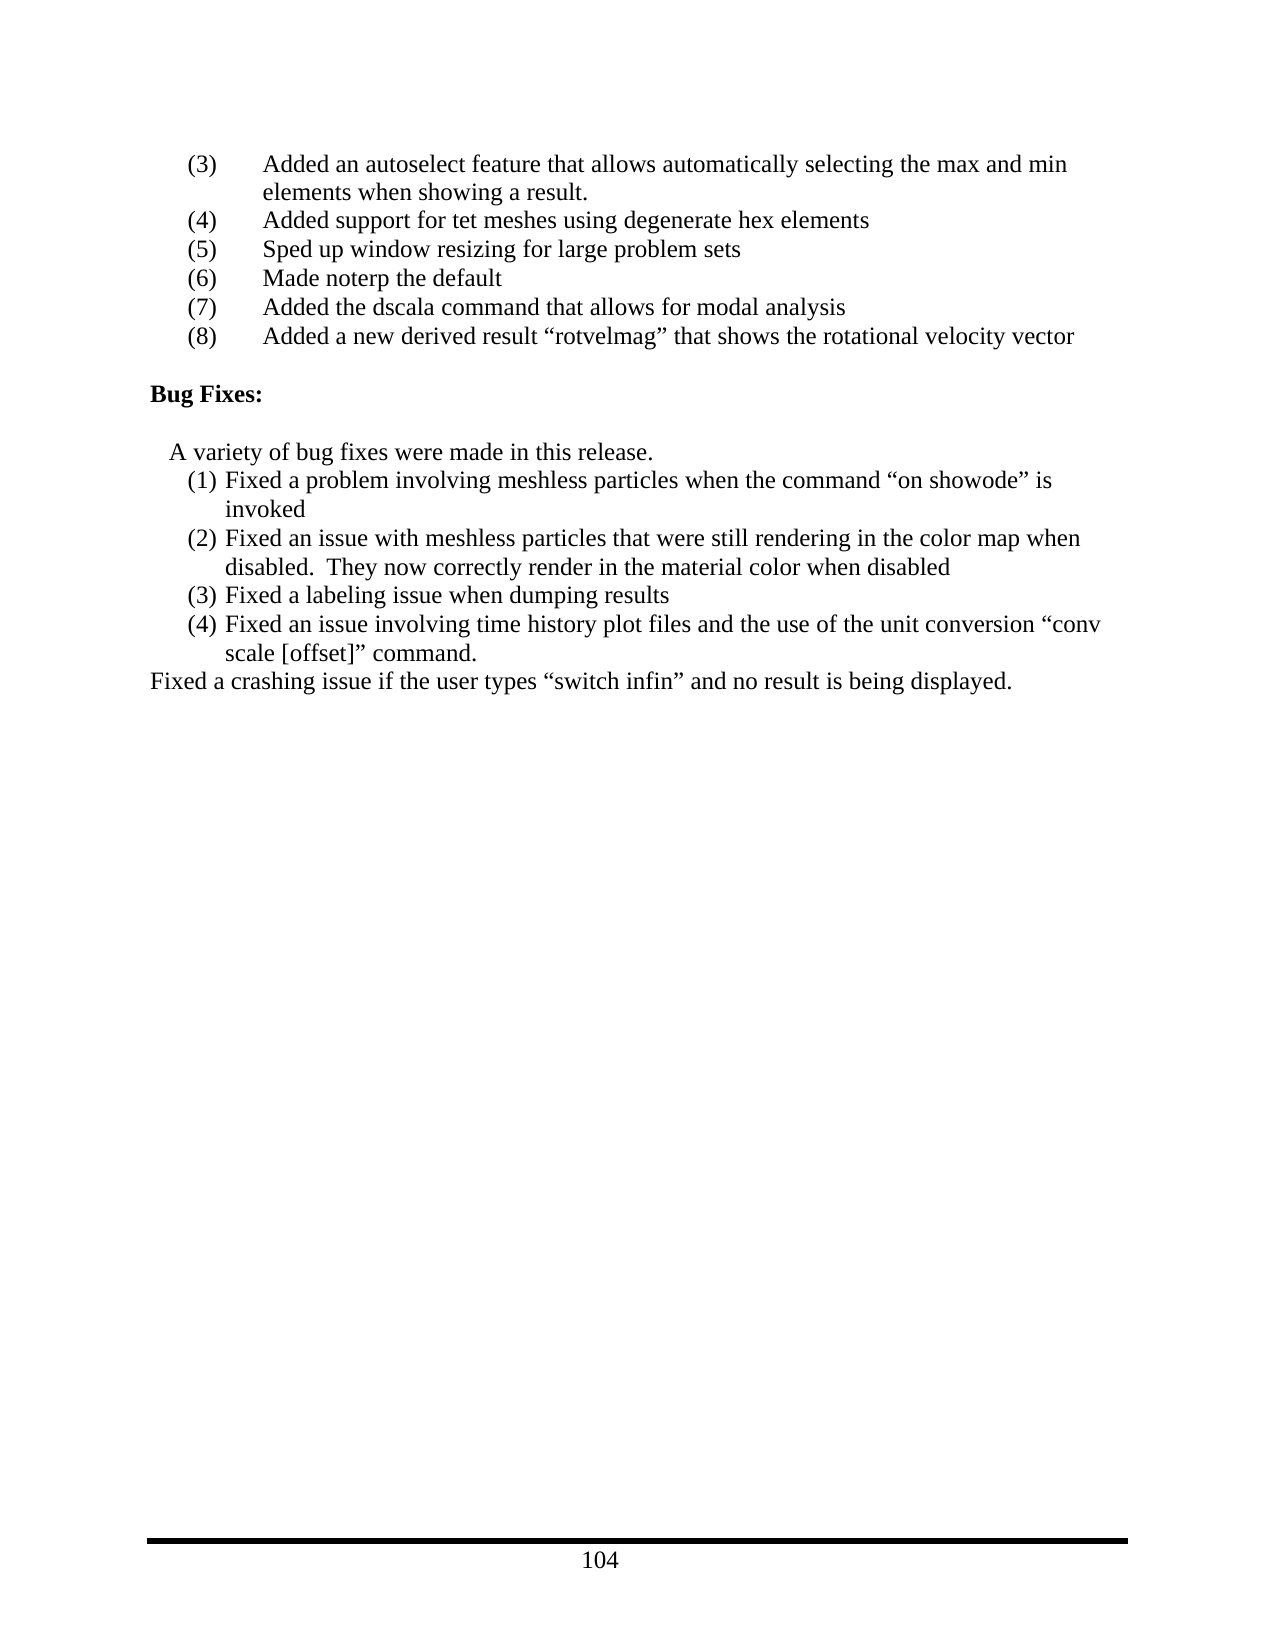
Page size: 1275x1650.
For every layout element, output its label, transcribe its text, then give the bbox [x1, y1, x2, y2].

subtitle Bug Fixes: [150, 379, 1142, 408]
text A variety of bug fixes were made in this release. [169, 437, 1142, 465]
list Added support for tet meshes using degenerate hex elements [187, 206, 1142, 234]
list Fixed an issue involving time history plot files and the use of the unit conversion “conv scale [offset]” command. [187, 609, 1101, 667]
text Fixed a crashing issue if the user types “switch infin” and no result is being displayed. [150, 667, 1142, 695]
list Sped up window resizing for large problem sets [187, 234, 1142, 263]
list Added a new derived result “rotvelmag” that shows the rotational velocity vector [187, 321, 1142, 350]
list Added an autoselect feature that allows automatically selecting the max and min elements when showing a result. [187, 149, 1067, 206]
list Added the dscala command that allows for modal analysis [187, 292, 1142, 321]
list Fixed an issue with meshless particles that were still rendering in the color map when disabled. They now correctly render in the material color when disabled [187, 523, 1081, 581]
list Made noterp the default [187, 263, 1142, 292]
list Fixed a labeling issue when dumping results [187, 581, 1142, 609]
list Fixed a problem involving meshless particles when the command “on showode” is invoked [187, 466, 1052, 523]
